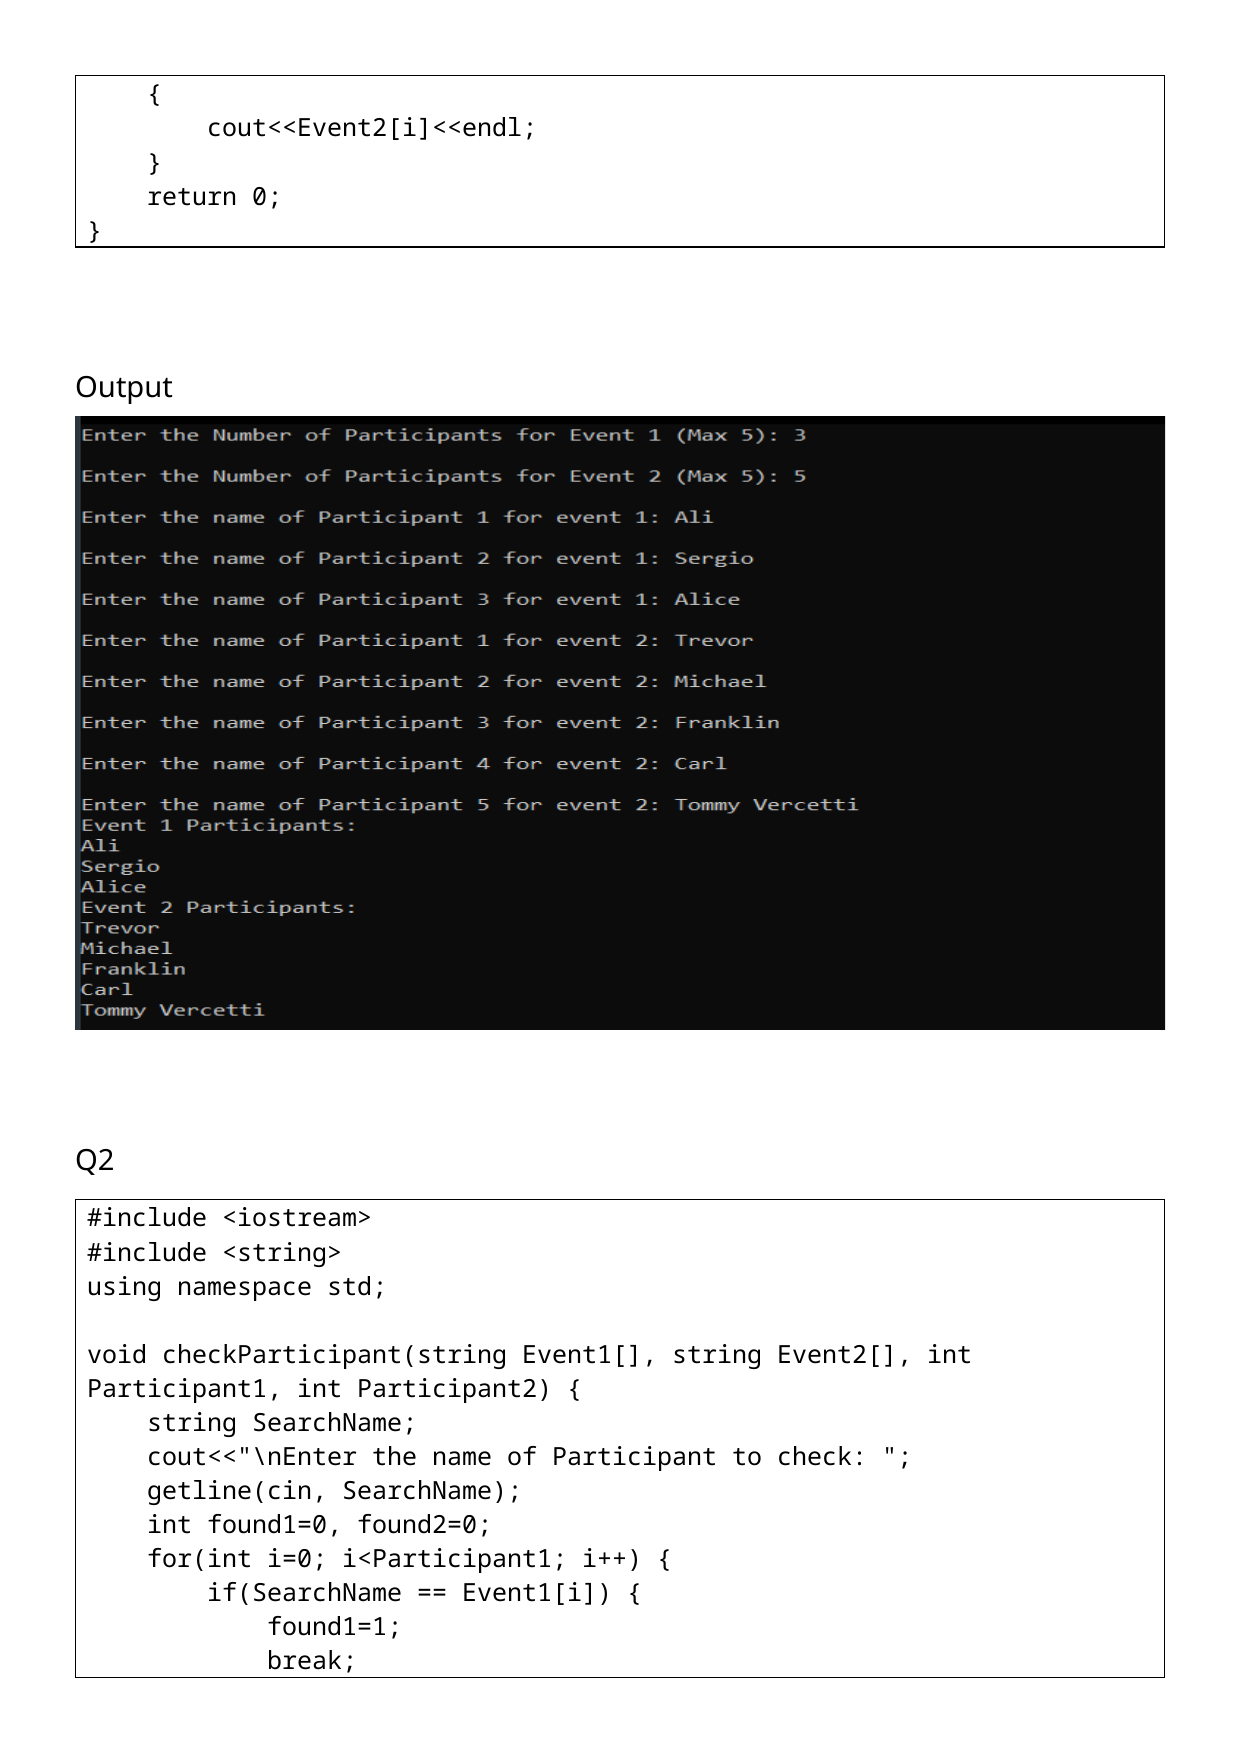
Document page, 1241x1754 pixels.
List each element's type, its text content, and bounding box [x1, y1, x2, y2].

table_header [76, 1200, 1164, 1677]
picture [75, 416, 1166, 1030]
text Q2 [75, 1139, 1165, 1179]
text Output [75, 366, 1165, 406]
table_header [76, 76, 1164, 246]
